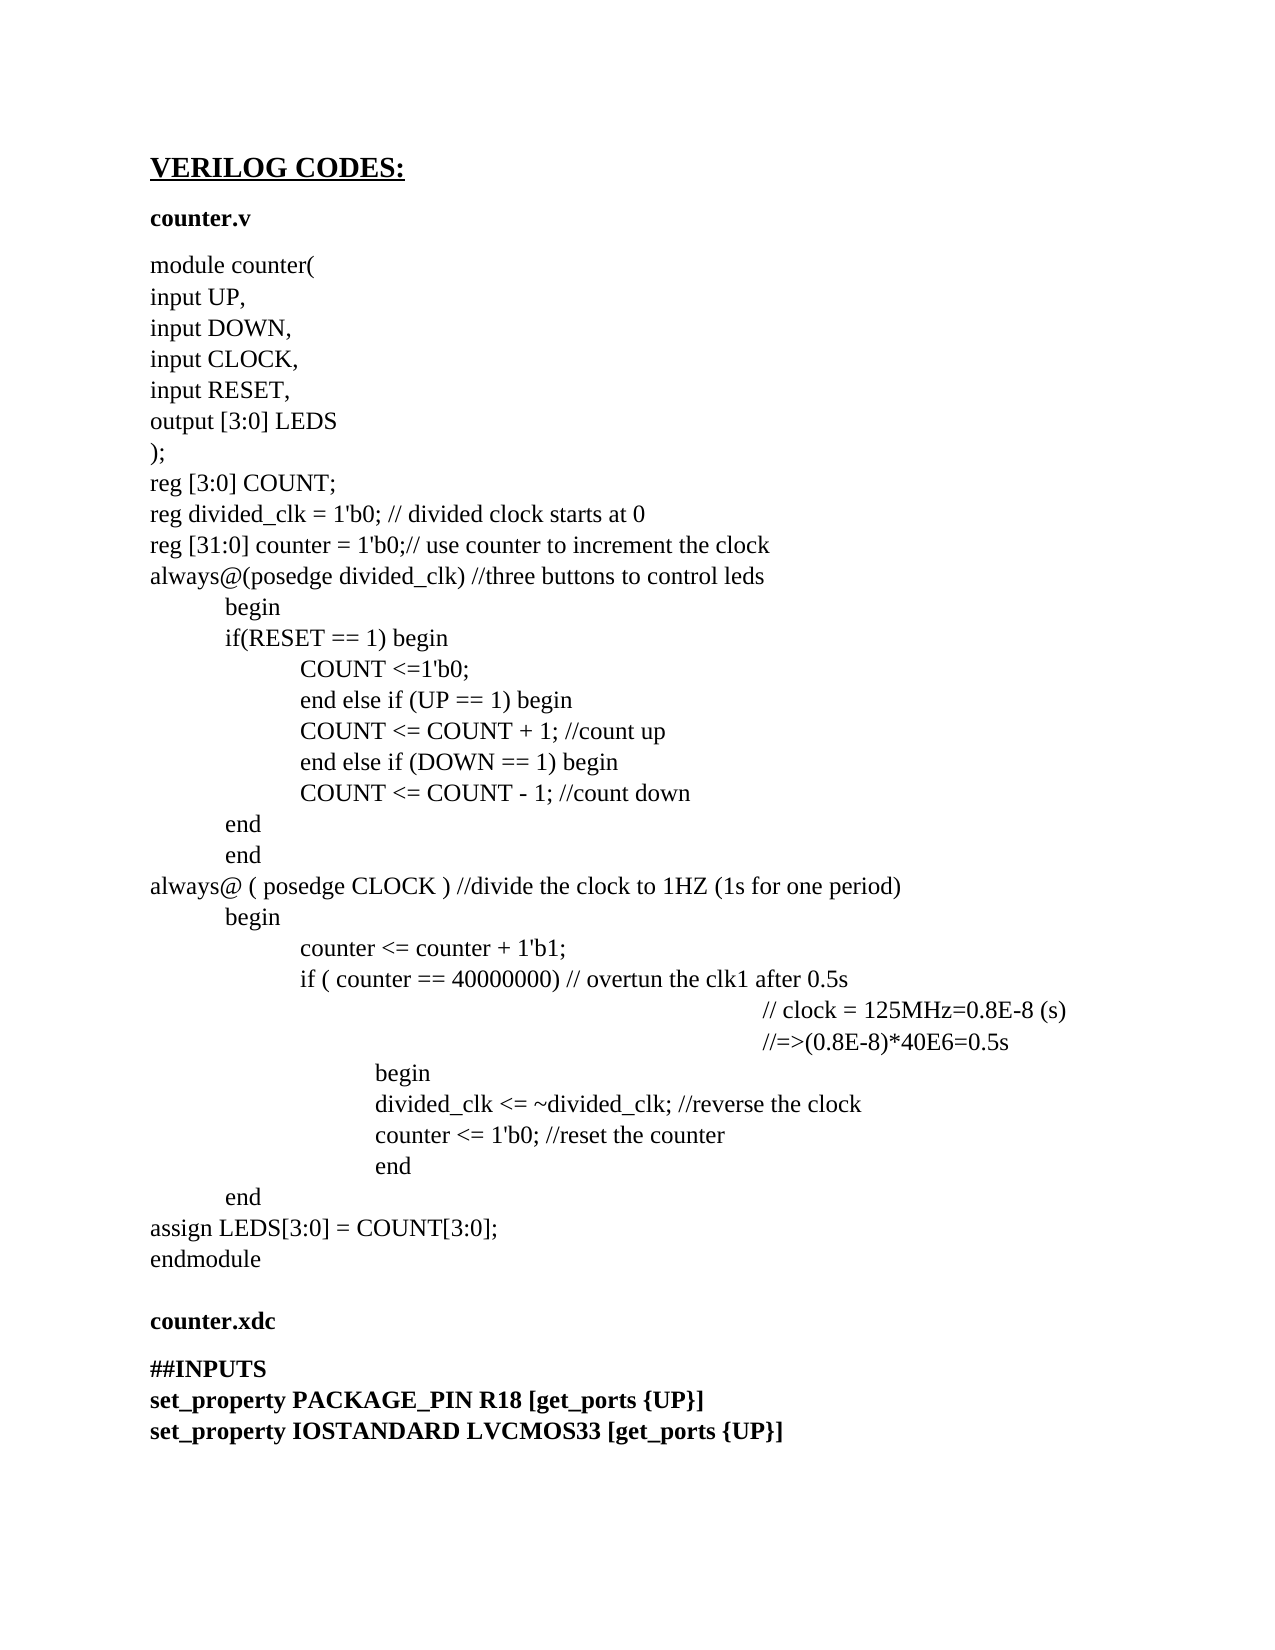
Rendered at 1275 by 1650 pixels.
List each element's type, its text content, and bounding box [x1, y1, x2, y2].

text if ( counter == 40000000) // overtun the clk1 after 0.5s [150, 964, 1125, 993]
text begin [150, 902, 1125, 931]
text COUNT <= COUNT - 1; //count down [150, 778, 1125, 807]
text end else if (DOWN == 1) begin [150, 747, 1125, 776]
text module counter( [150, 251, 1125, 279]
text end [150, 1151, 1125, 1179]
text always@ ( posedge CLOCK ) //divide the clock to 1HZ (1s for one period) [150, 871, 1125, 900]
text end [150, 1182, 1125, 1211]
text endmodule [150, 1244, 1125, 1273]
text begin [150, 1058, 1125, 1086]
text COUNT <= COUNT + 1; //count up [150, 716, 1125, 745]
text end else if (UP == 1) begin [150, 685, 1125, 714]
text set_property IOSTANDARD LVCMOS33 [get_ports {UP}] [150, 1416, 1125, 1444]
text reg [3:0] COUNT; [150, 468, 1125, 497]
text ); [150, 437, 1125, 466]
text counter.xdc [150, 1306, 1125, 1335]
text counter.v [150, 203, 1125, 232]
text counter <= counter + 1'b1; [150, 933, 1125, 962]
text input RESET, [150, 375, 1125, 403]
text // clock = 125MHz=0.8E-8 (s) [150, 996, 1125, 1024]
text begin [150, 592, 1125, 621]
text COUNT <=1'b0; [150, 654, 1125, 683]
text VERILOG CODES: [150, 150, 1125, 183]
text divided_clk <= ~divided_clk; //reverse the clock [150, 1089, 1125, 1117]
text input DOWN, [150, 313, 1125, 341]
text reg divided_clk = 1'b0; // divided clock starts at 0 [150, 499, 1125, 528]
text always@(posedge divided_clk) //three buttons to control leds [150, 561, 1125, 590]
text counter <= 1'b0; //reset the counter [150, 1120, 1125, 1148]
text reg [31:0] counter = 1'b0;// use counter to increment the clock [150, 530, 1125, 559]
text input UP, [150, 282, 1125, 310]
text //=>(0.8E-8)*40E6=0.5s [150, 1027, 1125, 1055]
text if(RESET == 1) begin [150, 623, 1125, 652]
text end [150, 840, 1125, 869]
text ##INPUTS [150, 1354, 1125, 1382]
text set_property PACKAGE_PIN R18 [get_ports {UP}] [150, 1385, 1125, 1413]
text input CLOCK, [150, 344, 1125, 372]
text output [3:0] LEDS [150, 406, 1125, 434]
text assign LEDS[3:0] = COUNT[3:0]; [150, 1213, 1125, 1242]
text end [150, 809, 1125, 838]
